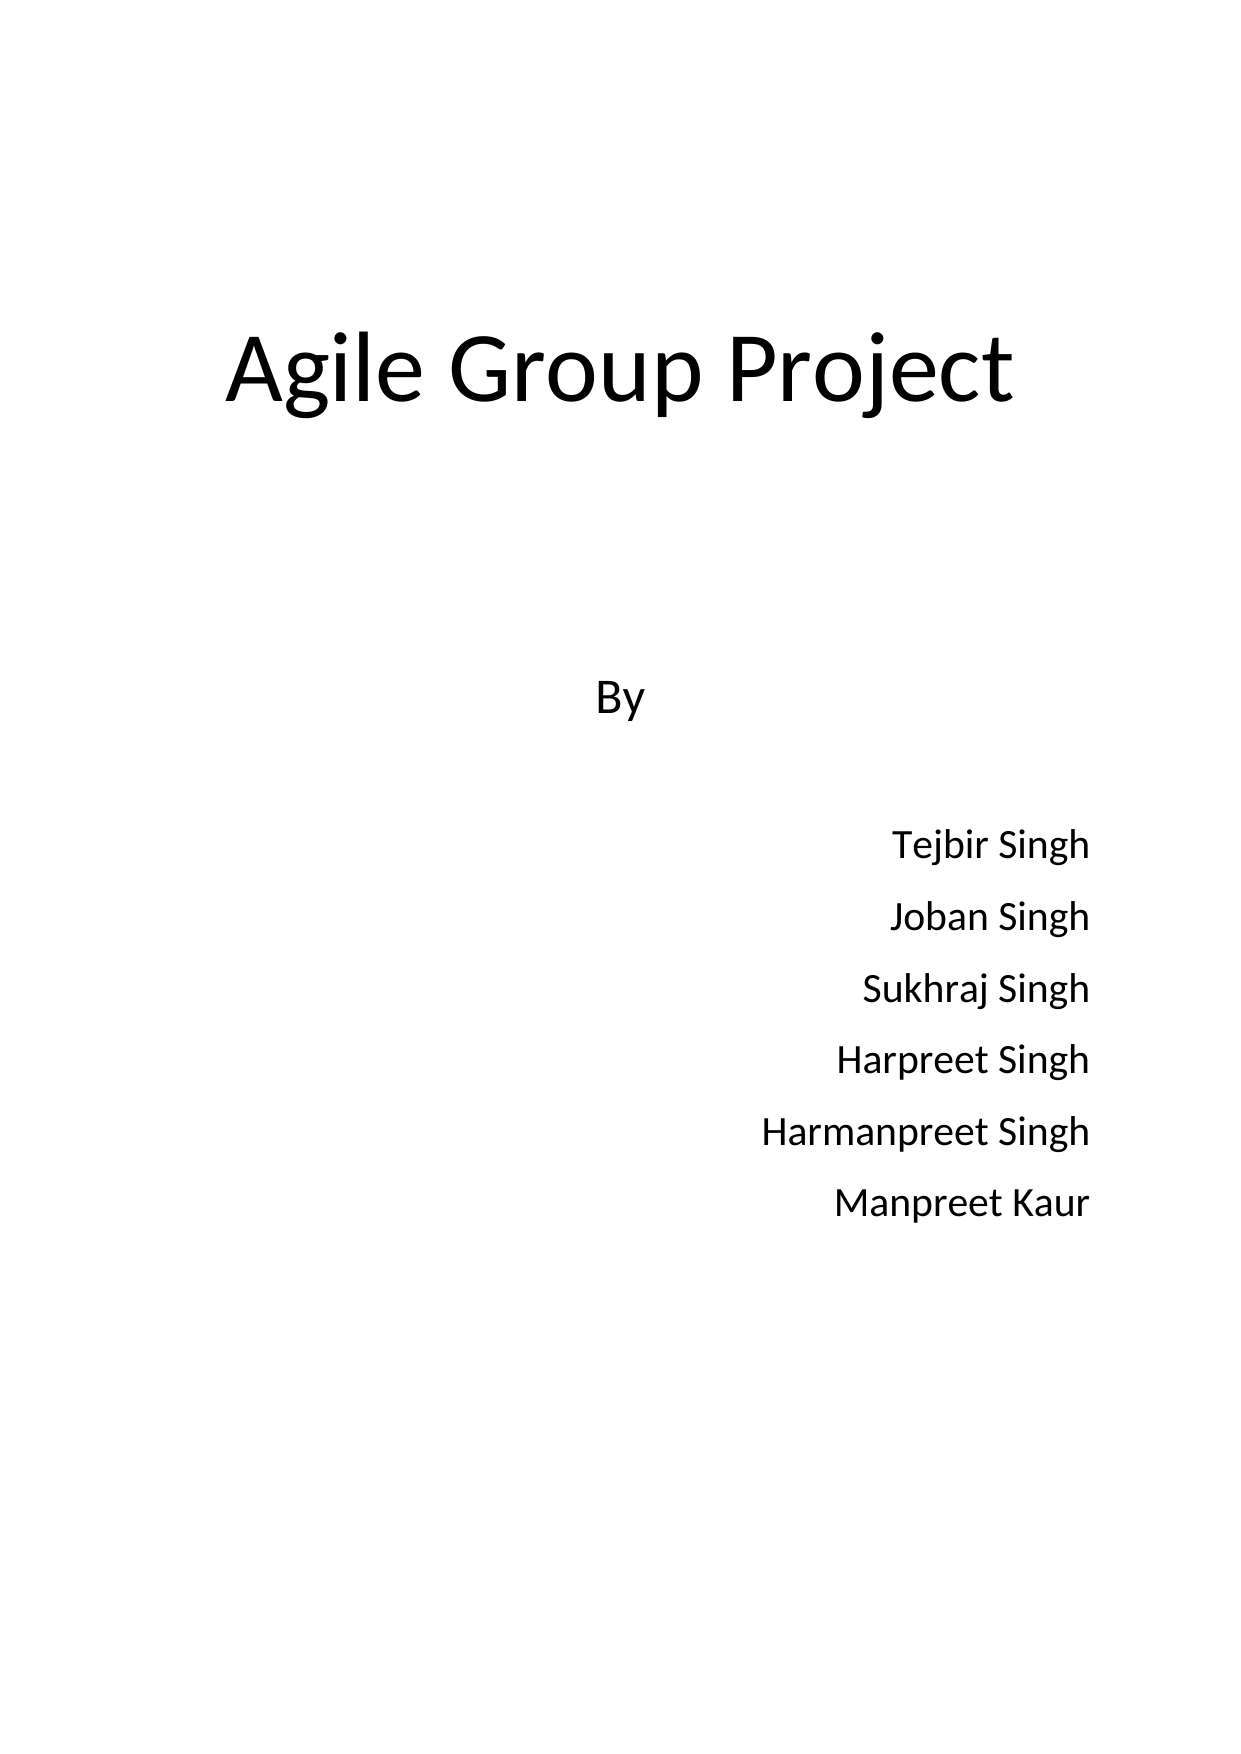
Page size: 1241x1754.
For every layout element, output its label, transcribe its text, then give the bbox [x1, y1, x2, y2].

text Joban Singh [150, 890, 1090, 941]
text By [150, 664, 1090, 726]
text Harpreet Singh [150, 1033, 1090, 1084]
text Sukhraj Singh [150, 962, 1090, 1012]
text Harmanpreet Singh [150, 1105, 1090, 1156]
text Agile Group Project [150, 304, 1090, 426]
text Manpreet Kaur [150, 1176, 1090, 1227]
text Tejbir Singh [150, 818, 1090, 869]
